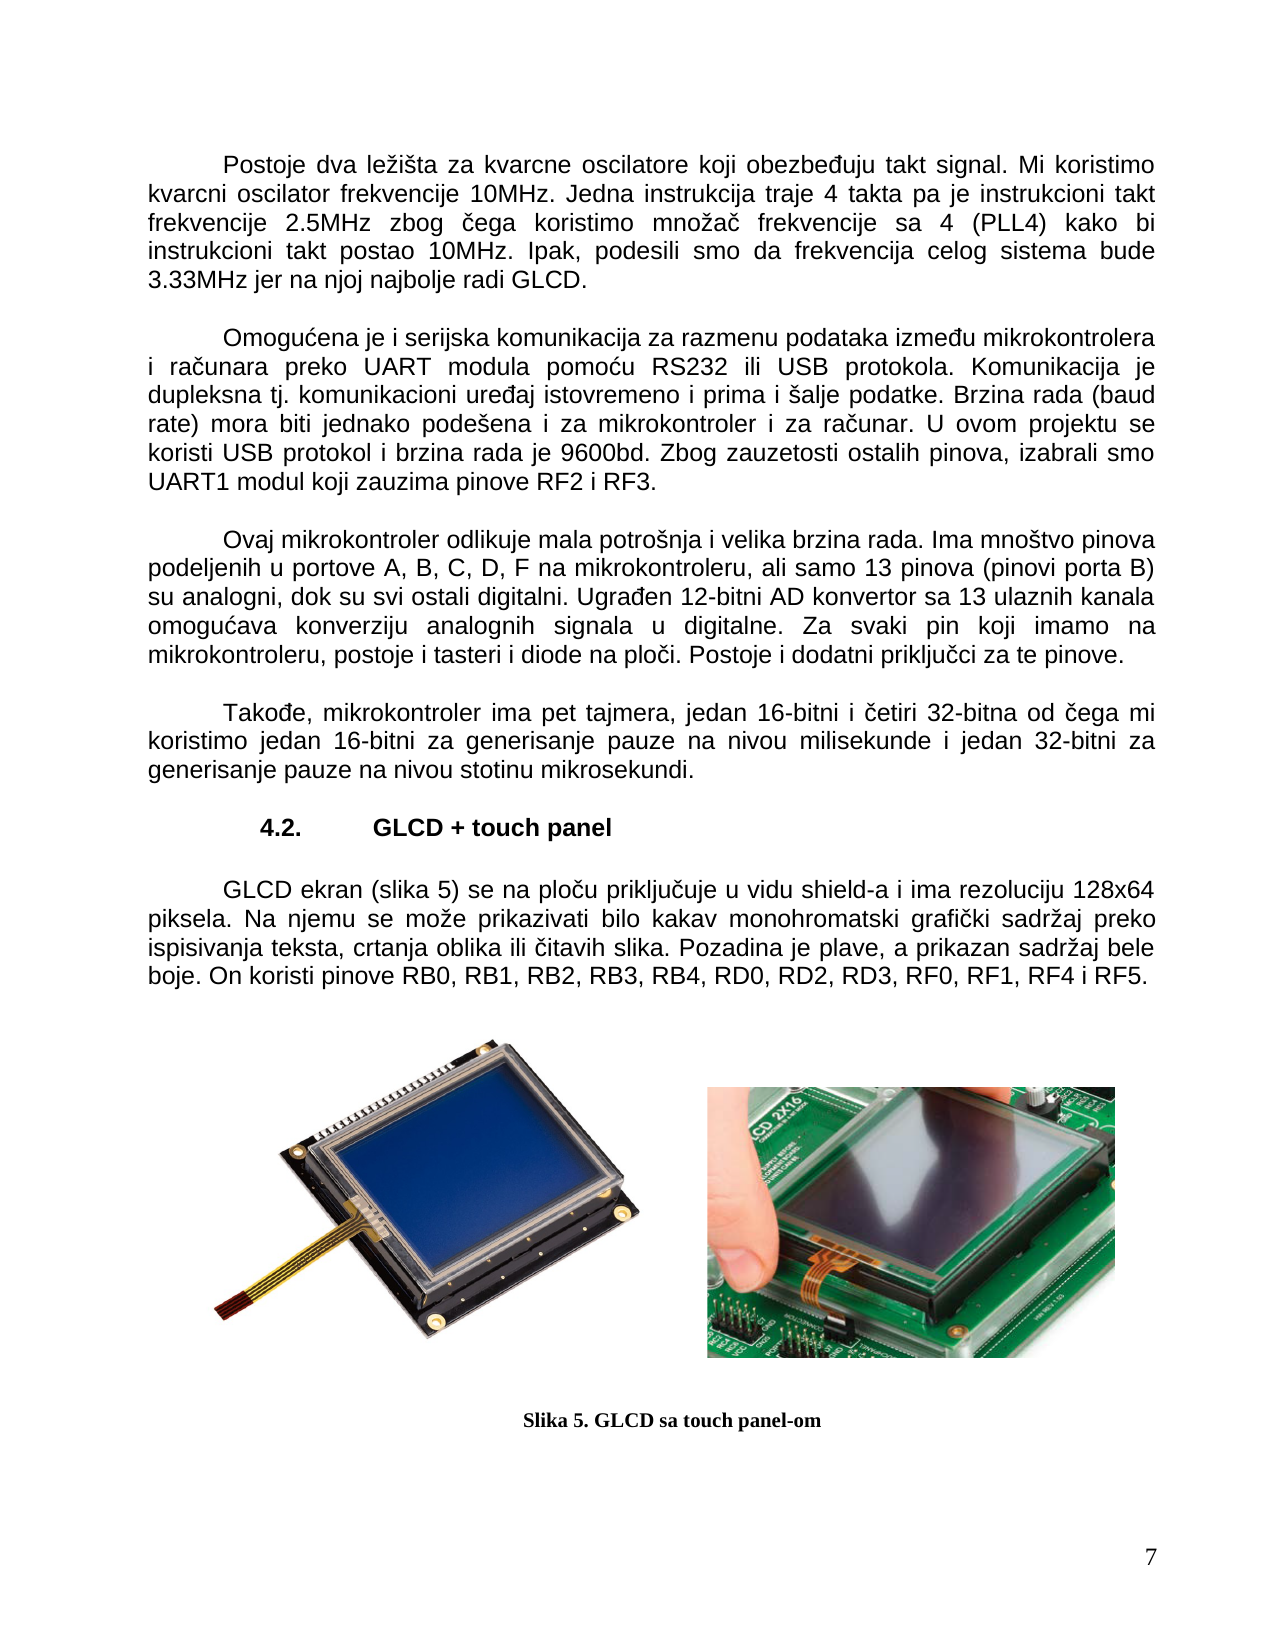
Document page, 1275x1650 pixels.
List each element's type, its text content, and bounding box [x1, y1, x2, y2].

list GLCD + touch panel [260, 813, 1157, 842]
text Takođe, mikrokontroler ima pet tajmera, jedan 16-bitni i četiri 32-bitna od čega mi koristimo jedan 16-bitni za generisanje pauze na nivou milisekunde i jedan 32-bitni za generisanje pauze na nivou stotinu mikrosekundi. [148, 697, 1157, 784]
text Postoje dva ležišta za kvarcne oscilatore koji obezbeđuju takt signal. Mi koristimo kvarcni oscilator frekvencije 10MHz. Jedna instrukcija traje 4 takta pa je instrukcioni takt frekvencije 2.5MHz zbog čega koristimo množač frekvencije sa 4 (PLL4) kako bi instrukcioni takt postao 10MHz. Ipak, podesili smo da frekvencija celog sistema bude 3.33MHz jer na njoj najbolje radi GLCD. [148, 150, 1157, 294]
text Omogućena je i serijska komunikacija za razmenu podataka između mikrokontrolera i računara preko UART modula pomoću RS232 ili USB protokola. Komunikacija je dupleksna tj. komunikacioni uređaj istovremeno i prima i šalje podatke. Brzina rada (baud rate) mora biti jednako podešena i za mikrokontroler i za računar. U ovom projektu se koristi USB protokol i brzina rada je 9600bd. Zbog zauzetosti ostalih pinova, izabrali smo UART1 modul koji zauzima pinove RF2 i RF3. [148, 323, 1157, 495]
text GLCD ekran (slika 5) se na ploču priključuje u vidu shield-a i ima rezoluciju 128x64 piksela. Na njemu se može prikazivati bilo kakav monohromatski grafički sadržaj preko ispisivanja teksta, crtanja oblika ili čitavih slika. Pozadina je plave, a prikazan sadržaj bele boje. On koristi pinove RB0, RB1, RB2, RB3, RB4, RD0, RD2, RD3, RF0, RF1, RF4 i RF5. [148, 875, 1157, 990]
picture [206, 1024, 652, 1367]
text Ovaj mikrokontroler odlikuje mala potrošnja i velika brzina rada. Ima mnoštvo pinova podeljenih u portove A, B, C, D, F na mikrokontroleru, ali samo 13 pinova (pinovi porta B) su analogni, dok su svi ostali digitalni. Ugrađen 12-bitni AD konvertor sa 13 ulaznih kanala omogućava konverziju analognih signala u digitalne. Za svaki pin koji imamo na mikrokontroleru, postoje i tasteri i diode na ploči. Postoje i dodatni priključci za te pinove. [148, 524, 1157, 668]
